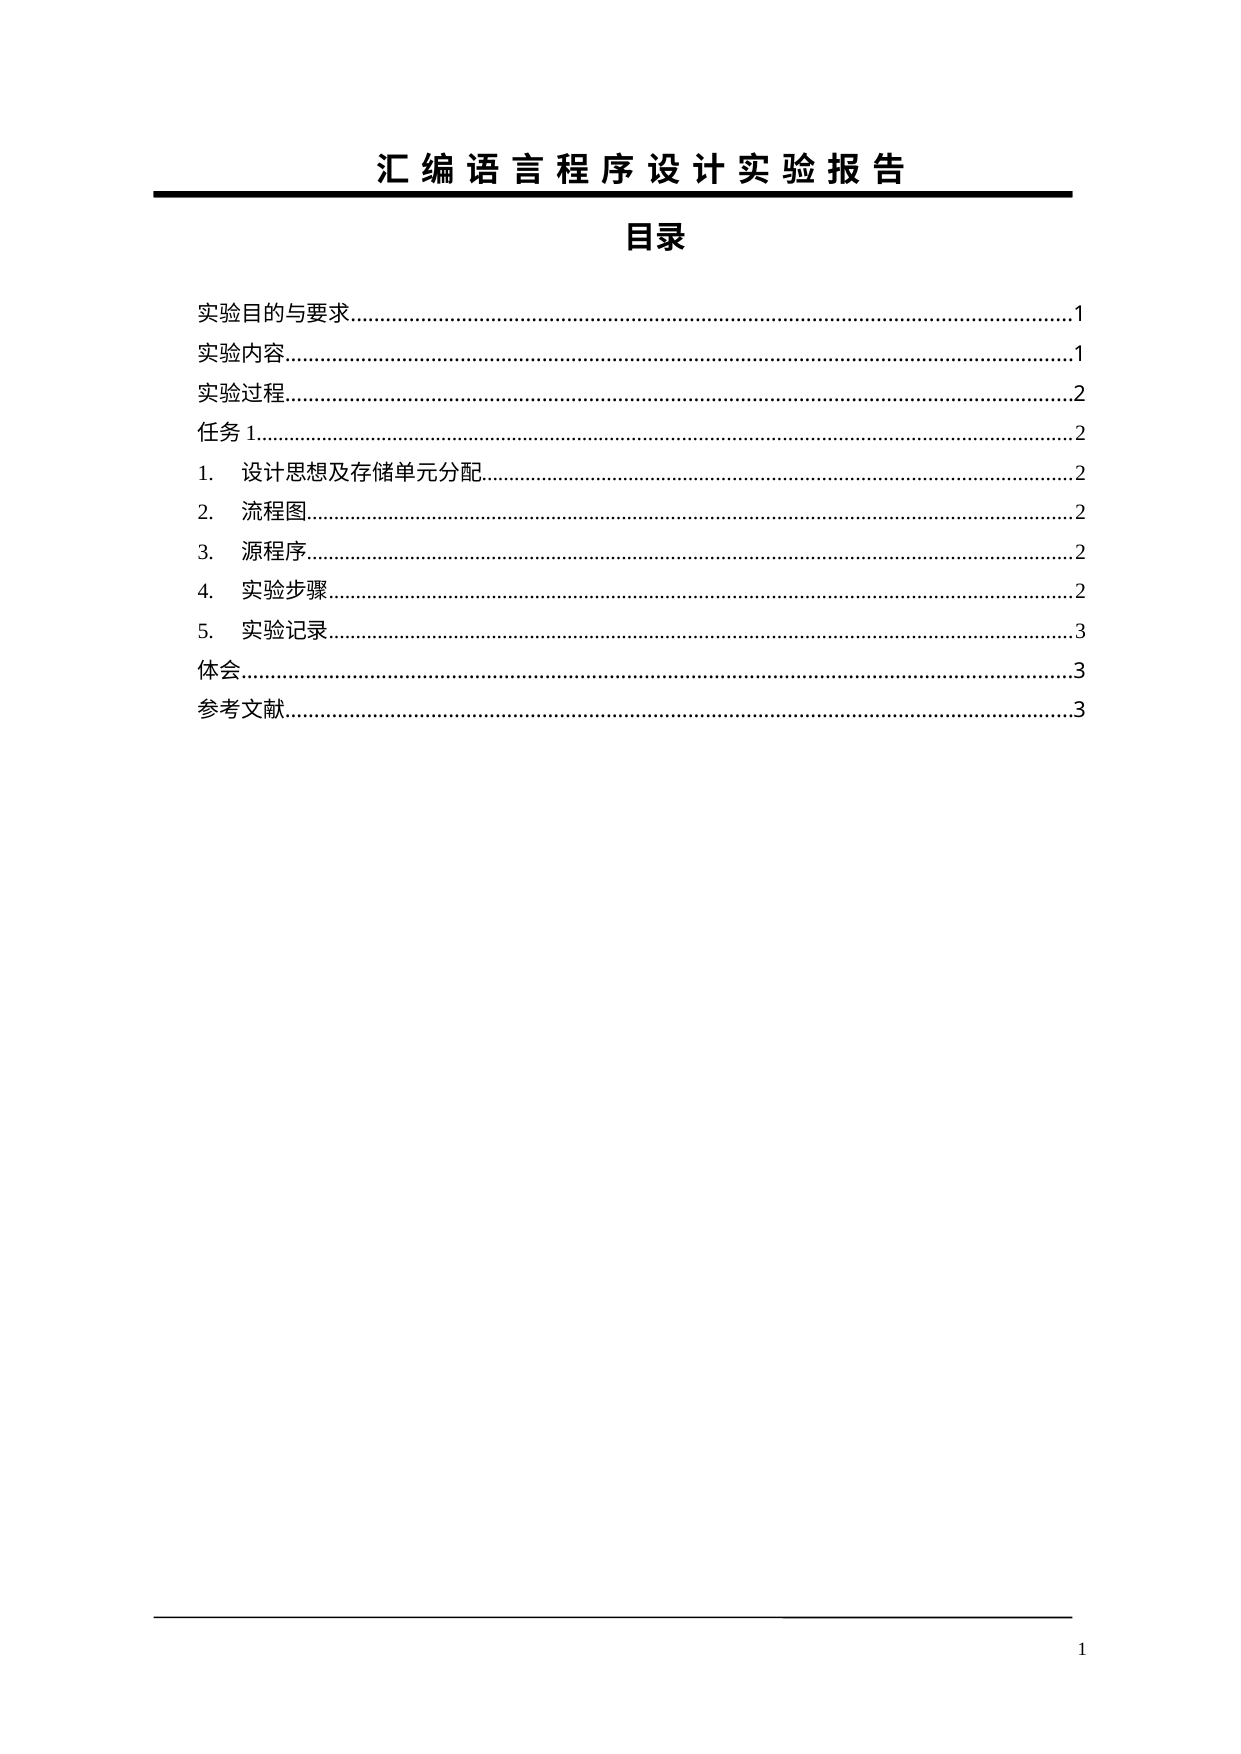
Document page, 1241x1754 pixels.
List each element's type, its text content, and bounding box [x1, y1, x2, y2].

text 实验内容 1 [153, 336, 1087, 368]
text 实验过程 2 [153, 376, 1087, 407]
text 3. 源程序 2 [153, 534, 1087, 566]
text 1. 设计思想及存储单元分配 2 [153, 455, 1087, 486]
text 5. 实验记录 3 [153, 613, 1087, 645]
text 目录 [153, 213, 1095, 258]
text 2. 流程图 2 [153, 494, 1087, 526]
text 4. 实验步骤 2 [153, 573, 1087, 605]
text 体会 3 [153, 653, 1087, 684]
text 任务1 2 [153, 415, 1087, 447]
text 实验目的与要求 1 [153, 296, 1087, 328]
text 参考文献 3 [153, 692, 1087, 724]
